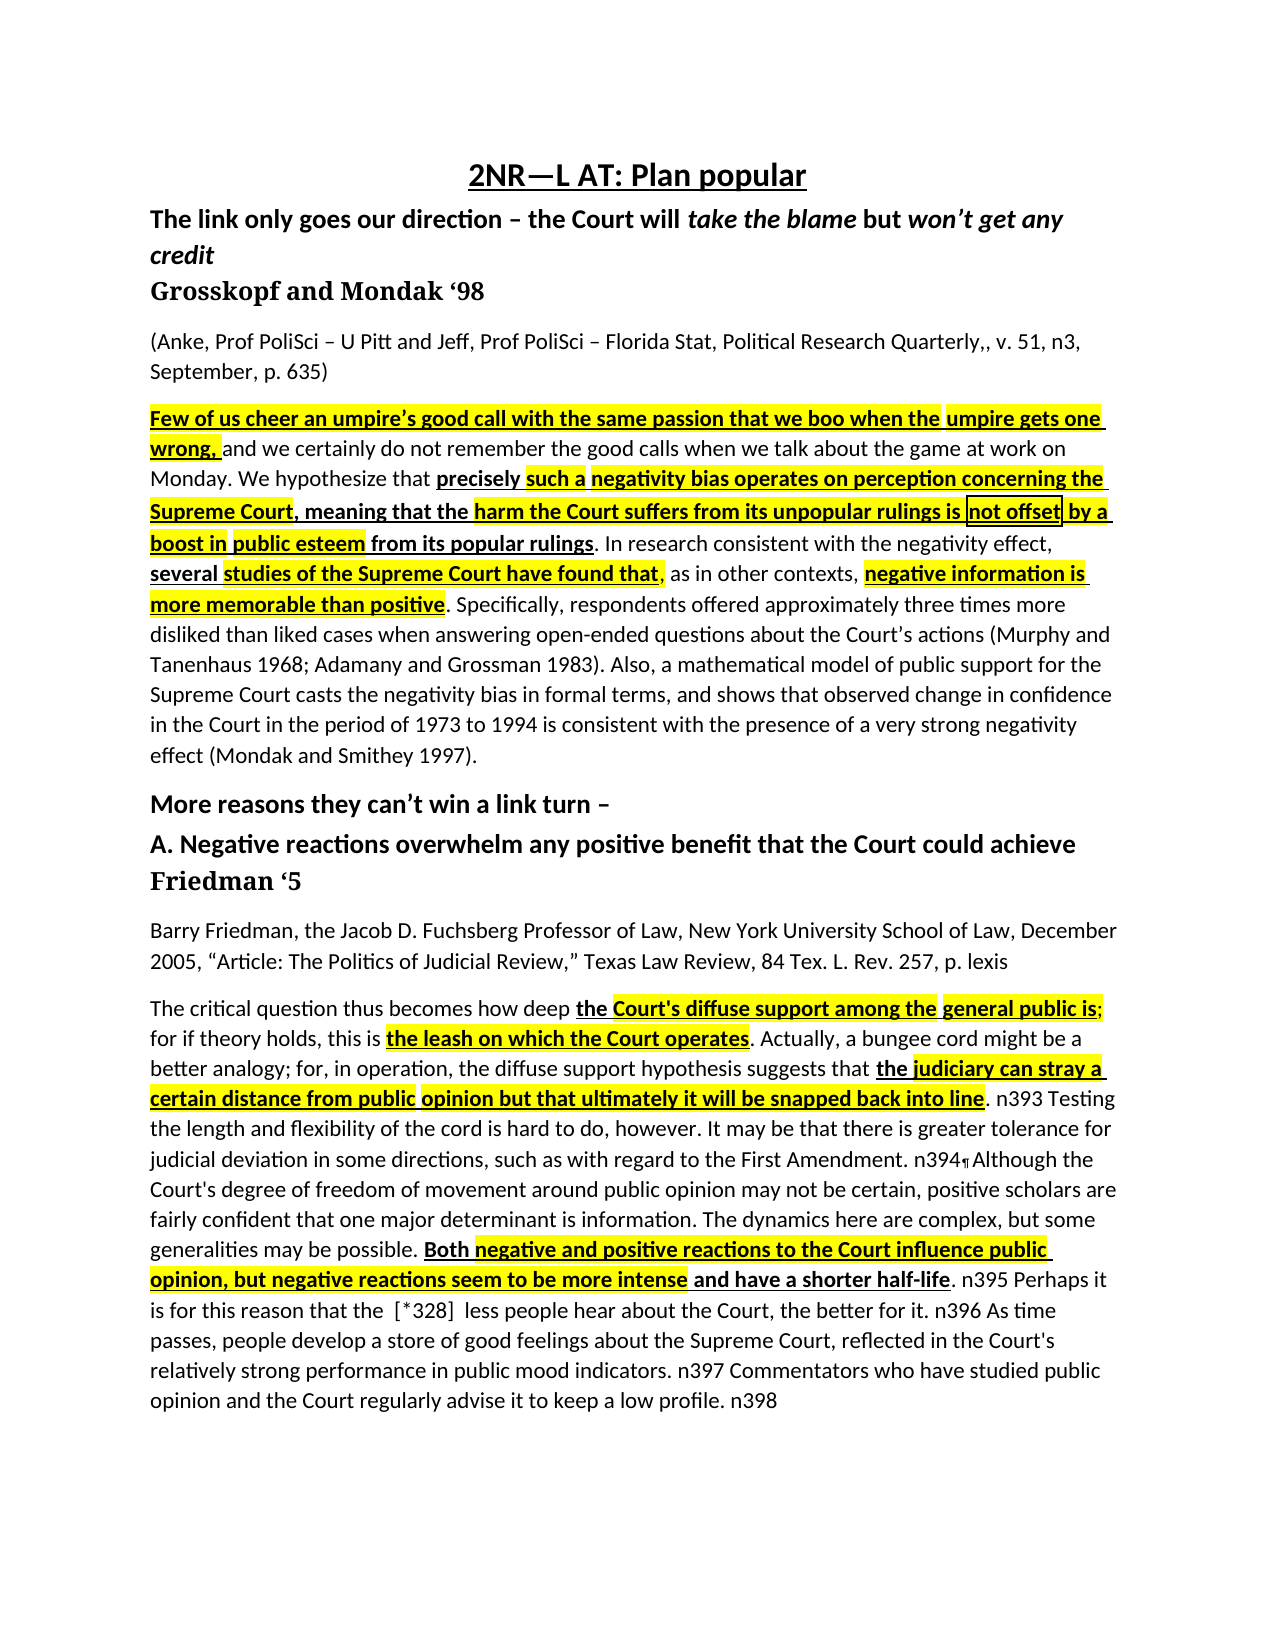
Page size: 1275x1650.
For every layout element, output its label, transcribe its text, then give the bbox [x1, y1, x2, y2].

text Friedman ‘5 [150, 863, 1125, 897]
subtitle More reasons they can’t win a link turn – [150, 788, 1125, 821]
text Barry Friedman, the Jacob D. Fuchsberg Professor of Law, New York University School of Law, December 2005, “Article: The Politics of Judicial Review,” Texas Law Review, 84 Tex. L. Rev. 257, p. lexis [150, 917, 1125, 975]
subtitle A. Negative reactions overwhelm any positive benefit that the Court could achieve [150, 827, 1125, 861]
text (Anke, Prof PoliSci – U Pitt and Jeff, Prof PoliSci – Florida Stat, Political Research Quarterly,, v. 51, n3, September, p. 635) [150, 327, 1125, 385]
subtitle 2NR—L AT: Plan popular [150, 154, 1125, 195]
text Grosskopf and Mondak ‘98 [150, 273, 1125, 308]
text Few of us cheer an umpire’s good call with the same passion that we boo when the umpire gets one wrong, and we certainly do not remember the good calls when we talk about the game at work on Monday. We hypothesize that precisely such a negativity bias operates on perception concerning the Supreme Court, meaning that the harm the Court suffers from its unpopular rulings is not offset by a boost in public esteem from its popular rulings. In research consistent with the negativity effect, several studies of the Supreme Court have found that, as in other contexts, negative information is more memorable than positive. Specifically, respondents offered approximately three times more disliked than liked cases when answering open-ended questions about the Court’s actions (Murphy and Tanenhaus 1968; Adamany and Grossman 1983). Also, a mathematical model of public support for the Supreme Court casts the negativity bias in formal terms, and shows that observed change in confidence in the Court in the period of 1973 to 1994 is consistent with the presence of a very strong negativity effect (Mondak and Smithey 1997). [150, 404, 1125, 769]
subtitle The link only goes our direction – the Court will take the blame but won’t get any credit [150, 202, 1125, 271]
text The critical question thus becomes how deep the Court's diffuse support among the general public is; for if theory holds, this is the leash on which the Court operates. Actually, a bungee cord might be a better analogy; for, in operation, the diffuse support hypothesis suggests that the judiciary can stray a certain distance from public opinion but that ultimately it will be snapped back into line. n393 Testing the length and flexibility of the cord is hard to do, however. It may be that there is greater tolerance for judicial deviation in some directions, such as with regard to the First Amendment. n394¶ Although the Court's degree of freedom of movement around public opinion may not be certain, positive scholars are fairly confident that one major determinant is information. The dynamics here are complex, but some generalities may be possible. Both negative and positive reactions to the Court influence public opinion, but negative reactions seem to be more intense and have a shorter half-life. n395 Perhaps it is for this reason that the [*328] less people hear about the Court, the better for it. n396 As time passes, people develop a store of good feelings about the Supreme Court, reflected in the Court's relatively strong performance in public mood indicators. n397 Commentators who have studied public opinion and the Court regularly advise it to keep a low profile. n398 [150, 994, 1125, 1414]
